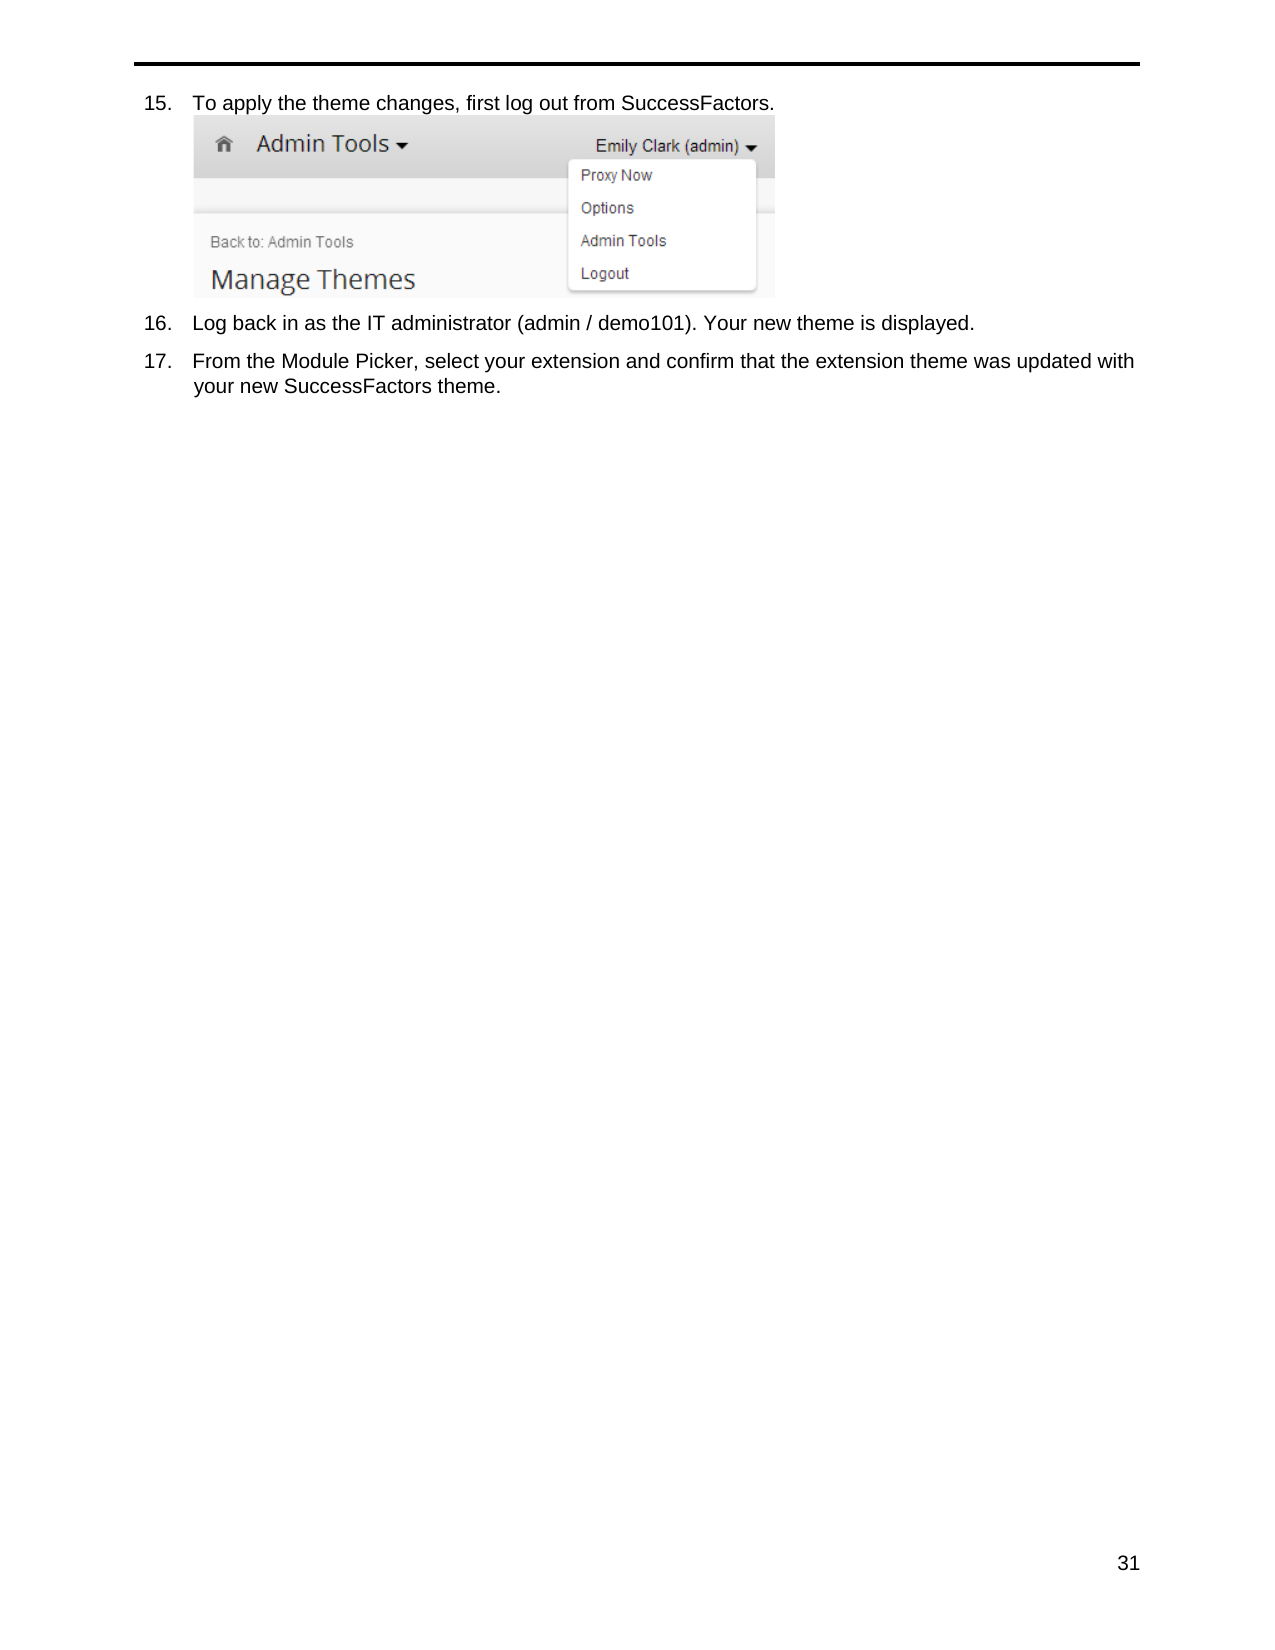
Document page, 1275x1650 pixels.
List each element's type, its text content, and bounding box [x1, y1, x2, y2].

list Log back in as the IT administrator (admin / demo101). Your new theme is displayed. [172, 310, 1140, 335]
picture [193, 115, 775, 298]
list From the Module Picker, select your extension and confirm that the extension theme was updated with your new SuccessFactors theme. [172, 347, 1140, 397]
